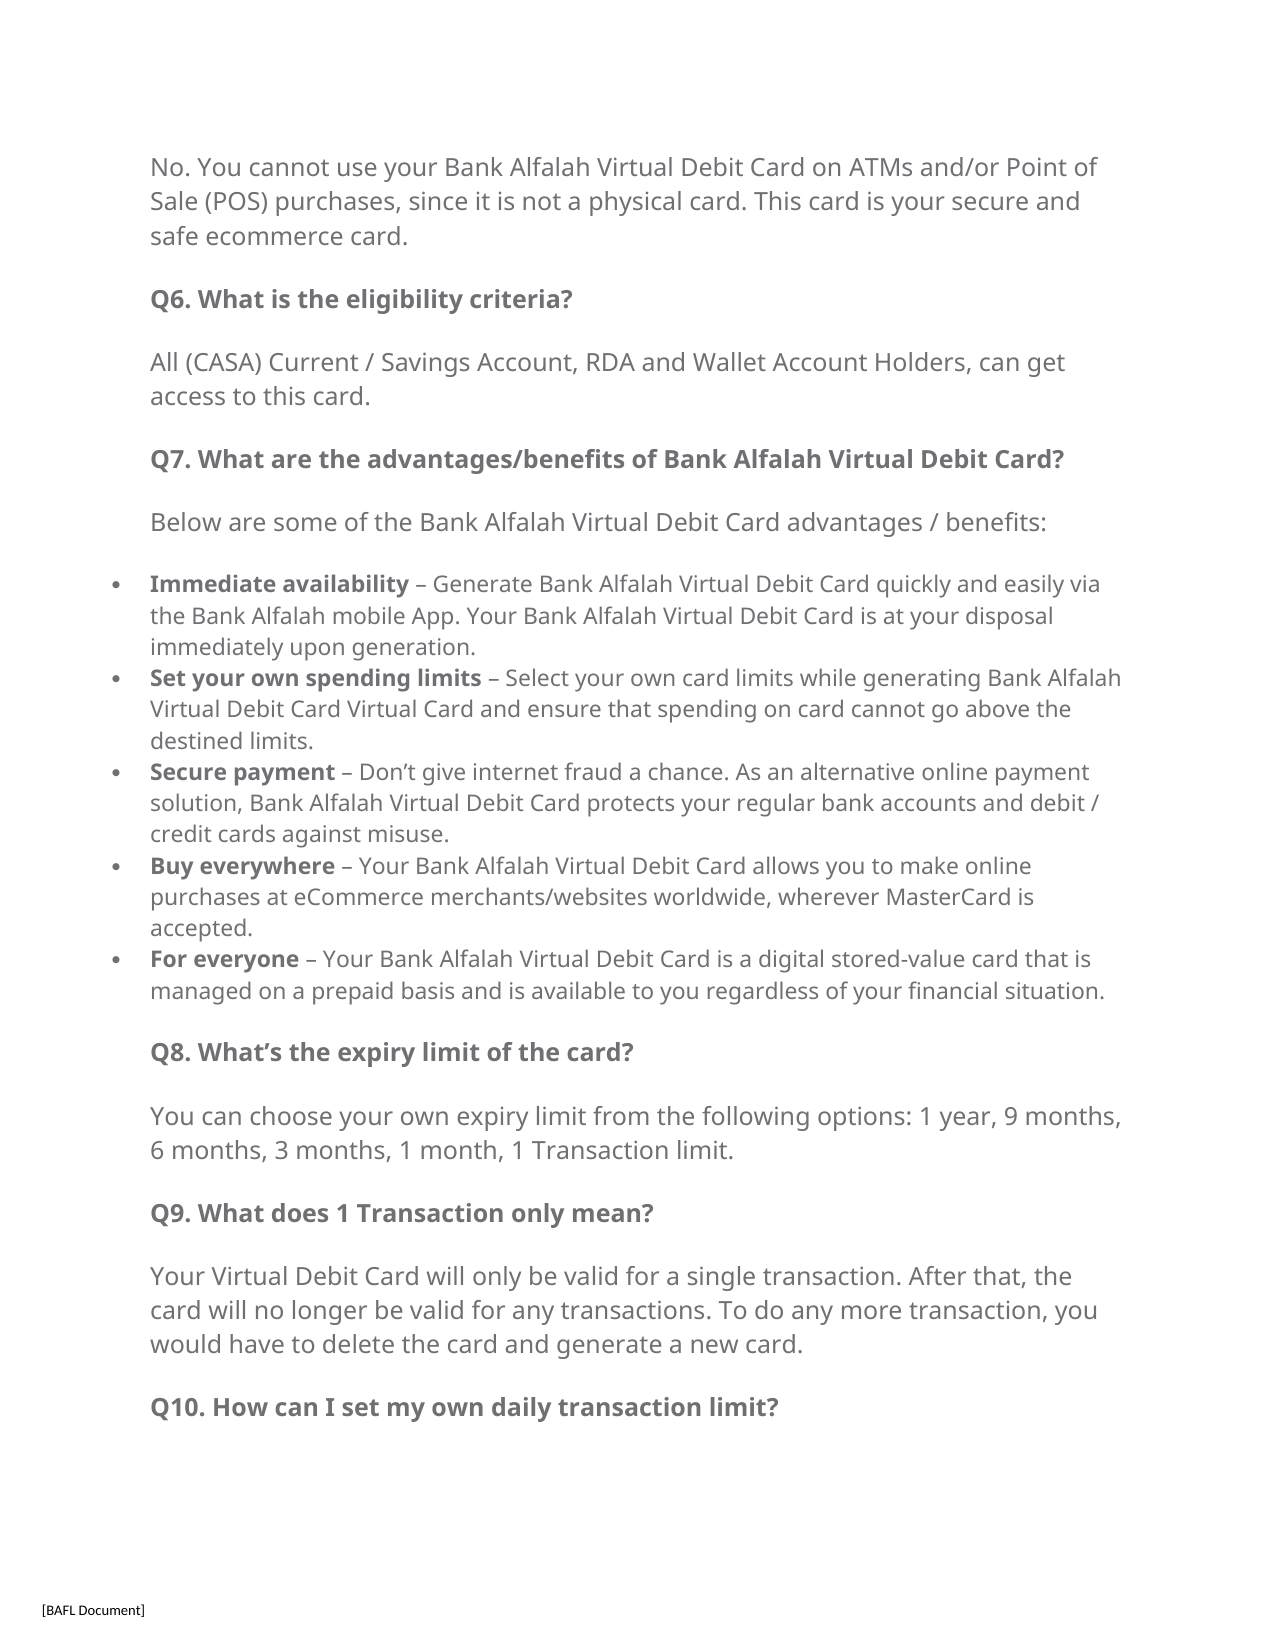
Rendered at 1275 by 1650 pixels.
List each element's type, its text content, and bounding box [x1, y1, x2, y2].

list Secure payment – Don’t give internet fraud a chance. As an alternative online payment solution, Bank Alfalah Virtual Debit Card protects your regular bank accounts and debit / credit cards against misuse. [112, 756, 1125, 849]
text All (CASA) Current / Savings Account, RDA and Wallet Account Holders, can get access to this card. [150, 344, 1125, 413]
text You can choose your own expiry limit from the following options: 1 year, 9 months, 6 months, 3 months, 1 month, 1 Transaction limit. [150, 1098, 1125, 1166]
text No. You cannot use your Bank Alfalah Virtual Debit Card on ATMs and/or Point of Sale (POS) purchases, since it is not a physical card. This card is your secure and safe ecommerce card. [150, 150, 1125, 252]
text Q9. What does 1 Transaction only mean? [150, 1196, 1125, 1229]
text Q6. What is the eligibility criteria? [150, 281, 1125, 315]
list Set your own spending limits – Select your own card limits while generating Bank Alfalah Virtual Debit Card Virtual Card and ensure that spending on card cannot go above the destined limits. [112, 662, 1125, 756]
text Q7. What are the advantages/benefits of Bank Alfalah Virtual Debit Card? [150, 442, 1125, 476]
text Your Virtual Debit Card will only be valid for a single transaction. After that, the card will no longer be valid for any transactions. To do any more transaction, you would have to delete the card and generate a new card. [150, 1259, 1125, 1361]
list For everyone – Your Bank Alfalah Virtual Debit Card is a digital stored-value card that is managed on a prepaid basis and is available to you regardless of your financial situation. [112, 943, 1125, 1006]
list Immediate availability – Generate Bank Alfalah Virtual Debit Card quickly and easily via the Bank Alfalah mobile App. Your Bank Alfalah Virtual Debit Card is at your disposal immediately upon generation. [112, 568, 1125, 662]
list Buy everywhere – Your Bank Alfalah Virtual Debit Card allows you to make online purchases at eCommerce merchants/websites worldwide, wherever MasterCard is accepted. [112, 849, 1125, 943]
text Q10. How can I set my own daily transaction limit? [150, 1390, 1125, 1424]
text Below are some of the Bank Alfalah Virtual Debit Card advantages / benefits: [150, 505, 1125, 539]
text Q8. What’s the expiry limit of the card? [150, 1035, 1125, 1069]
